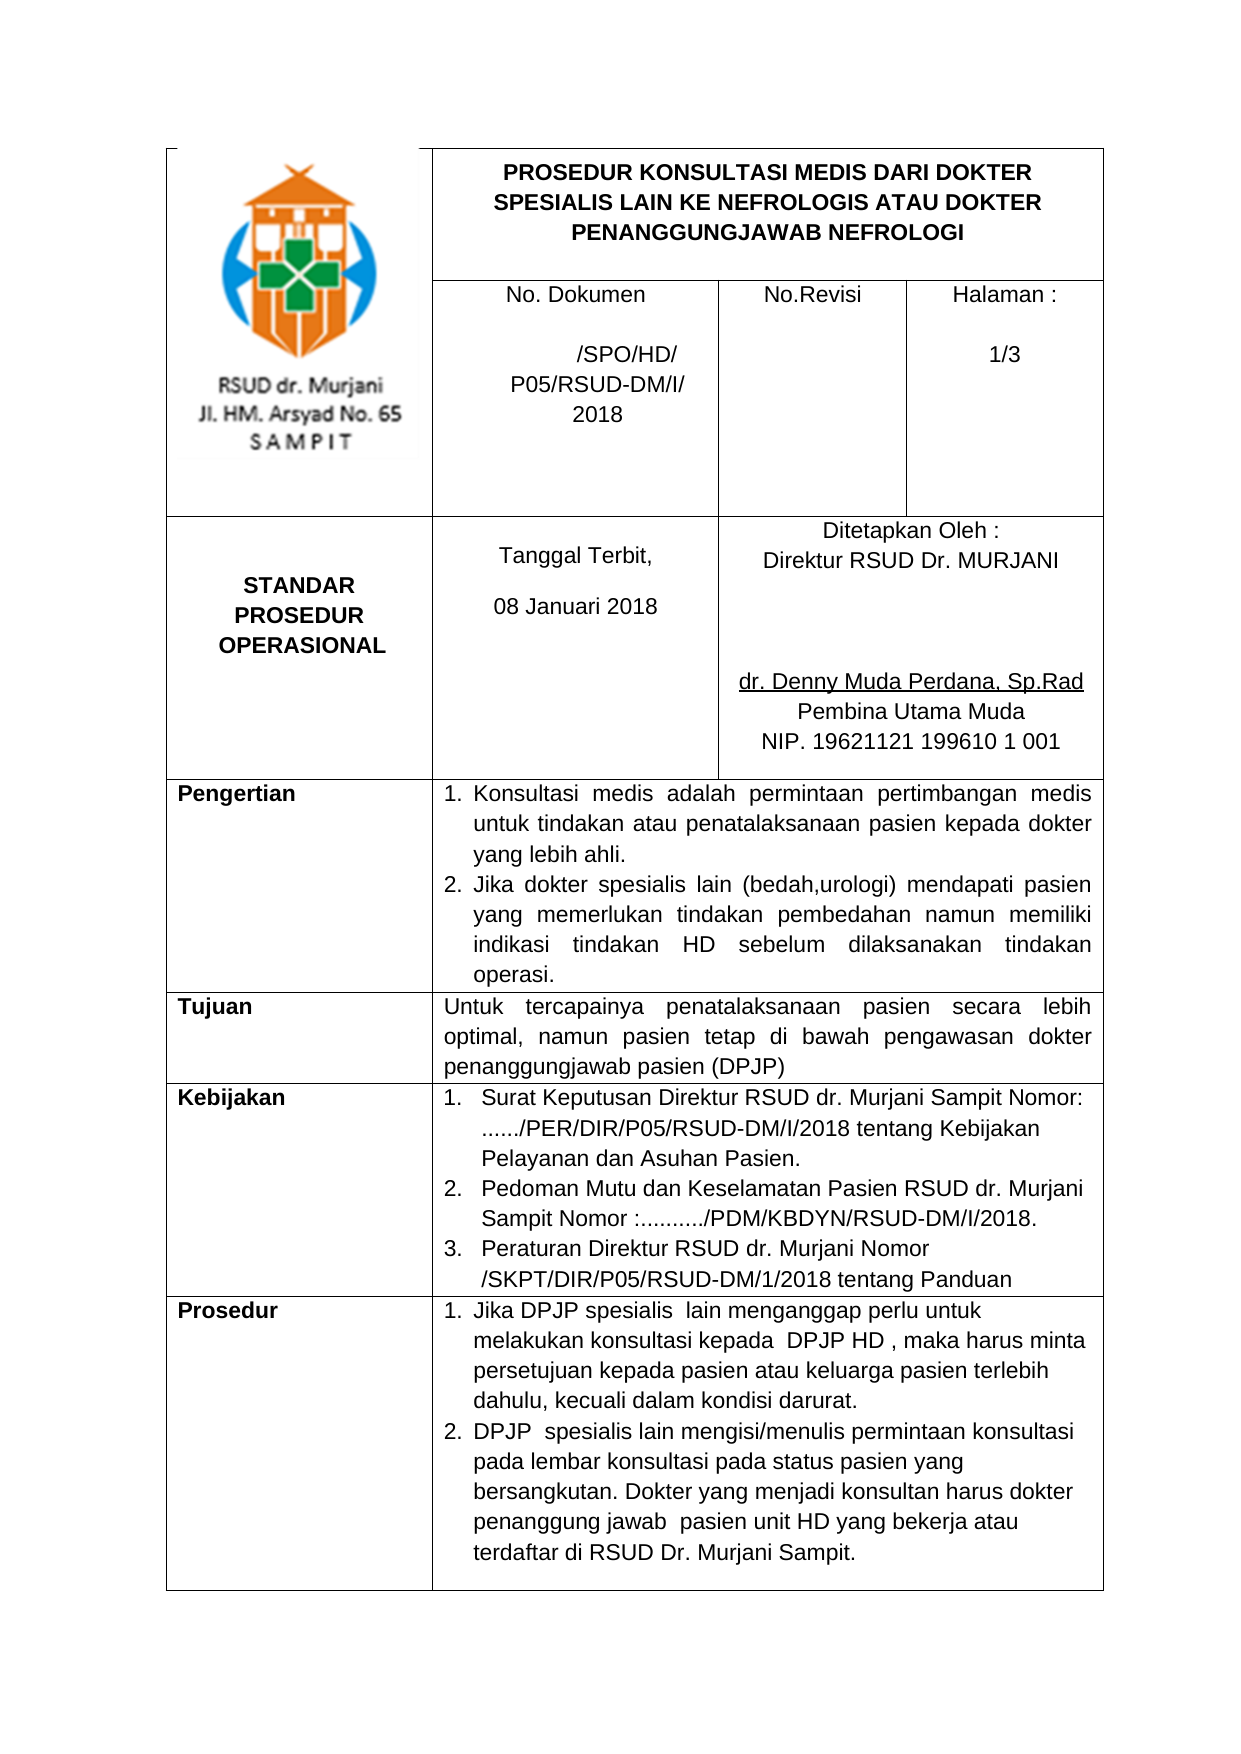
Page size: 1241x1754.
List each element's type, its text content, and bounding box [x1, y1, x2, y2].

table_cell Surat Keputusan Direktur RSUD dr. Murjani Sampit Nomor: ....../PER/DIR/P05/RSUD-DM/I/2018 tentang Kebijakan Pelayanan dan Asuhan Pasien. Pedoman Mutu dan Keselamatan Pasien RSUD dr. Murjani Sampit Nomor :........../PDM/KBDYN/RSUD-DM/I/2018. Peraturan Direktur RSUD dr. Murjani Nomor /SKPT/DIR/P05/RSUD-DM/1/2018 tentang Panduan [433, 1084, 1103, 1296]
table_cell Konsultasi medis adalah permintaan pertimbangan medis untuk tindakan atau penatalaksanaan pasien kepada dokter yang lebih ahli. Jika dokter spesialis lain (bedah,urologi) mendapati pasien yang memerlukan tindakan pembedahan namun memiliki indikasi tindakan HD sebelum dilaksanakan tindakan operasi. [433, 780, 1103, 992]
table_cell Tujuan [167, 993, 432, 1083]
table_cell Pengertian [167, 780, 432, 992]
table_cell Tanggal Terbit, 08 Januari 2018 [433, 517, 718, 779]
table_cell Halaman : 1/3 [907, 281, 1103, 516]
table_cell No. Dokumen /SPO/HD/P05/RSUD-DM/I/2018 [433, 281, 718, 516]
table_header [167, 149, 432, 516]
table_cell No.Revisi [719, 281, 906, 516]
table_cell Ditetapkan Oleh : Direktur RSUD Dr. MURJANI dr. Denny Muda Perdana, Sp.Rad Pembina Utama Muda NIP. 19621121 199610 1 001 [719, 517, 1103, 779]
table_cell Jika DPJP spesialis lain menganggap perlu untuk melakukan konsultasi kepada DPJP HD , maka harus minta persetujuan kepada pasien atau keluarga pasien terlebih dahulu, kecuali dalam kondisi darurat. DPJP spesialis lain mengisi/menulis permintaan konsultasi pada lembar konsultasi pada status pasien yang bersangkutan. Dokter yang menjadi konsultan harus dokter penanggung jawab pasien unit HD yang bekerja atau terdaftar di RSUD Dr. Murjani Sampit. [433, 1297, 1103, 1589]
table_cell STANDAR PROSEDUR OPERASIONAL [167, 517, 432, 779]
table_cell Prosedur [167, 1297, 432, 1589]
table_cell Untuk tercapainya penatalaksanaan pasien secara lebih optimal, namun pasien tetap di bawah pengawasan dokter penanggungjawab pasien (DPJP) [433, 993, 1103, 1083]
table_header PROSEDUR KONSULTASI MEDIS DARI DOKTER SPESIALIS LAIN KE NEFROLOGIS ATAU DOKTER PENANGGUNGJAWAB NEFROLOGI [433, 149, 1103, 279]
picture [177, 148, 421, 461]
table_cell Kebijakan [167, 1084, 432, 1296]
